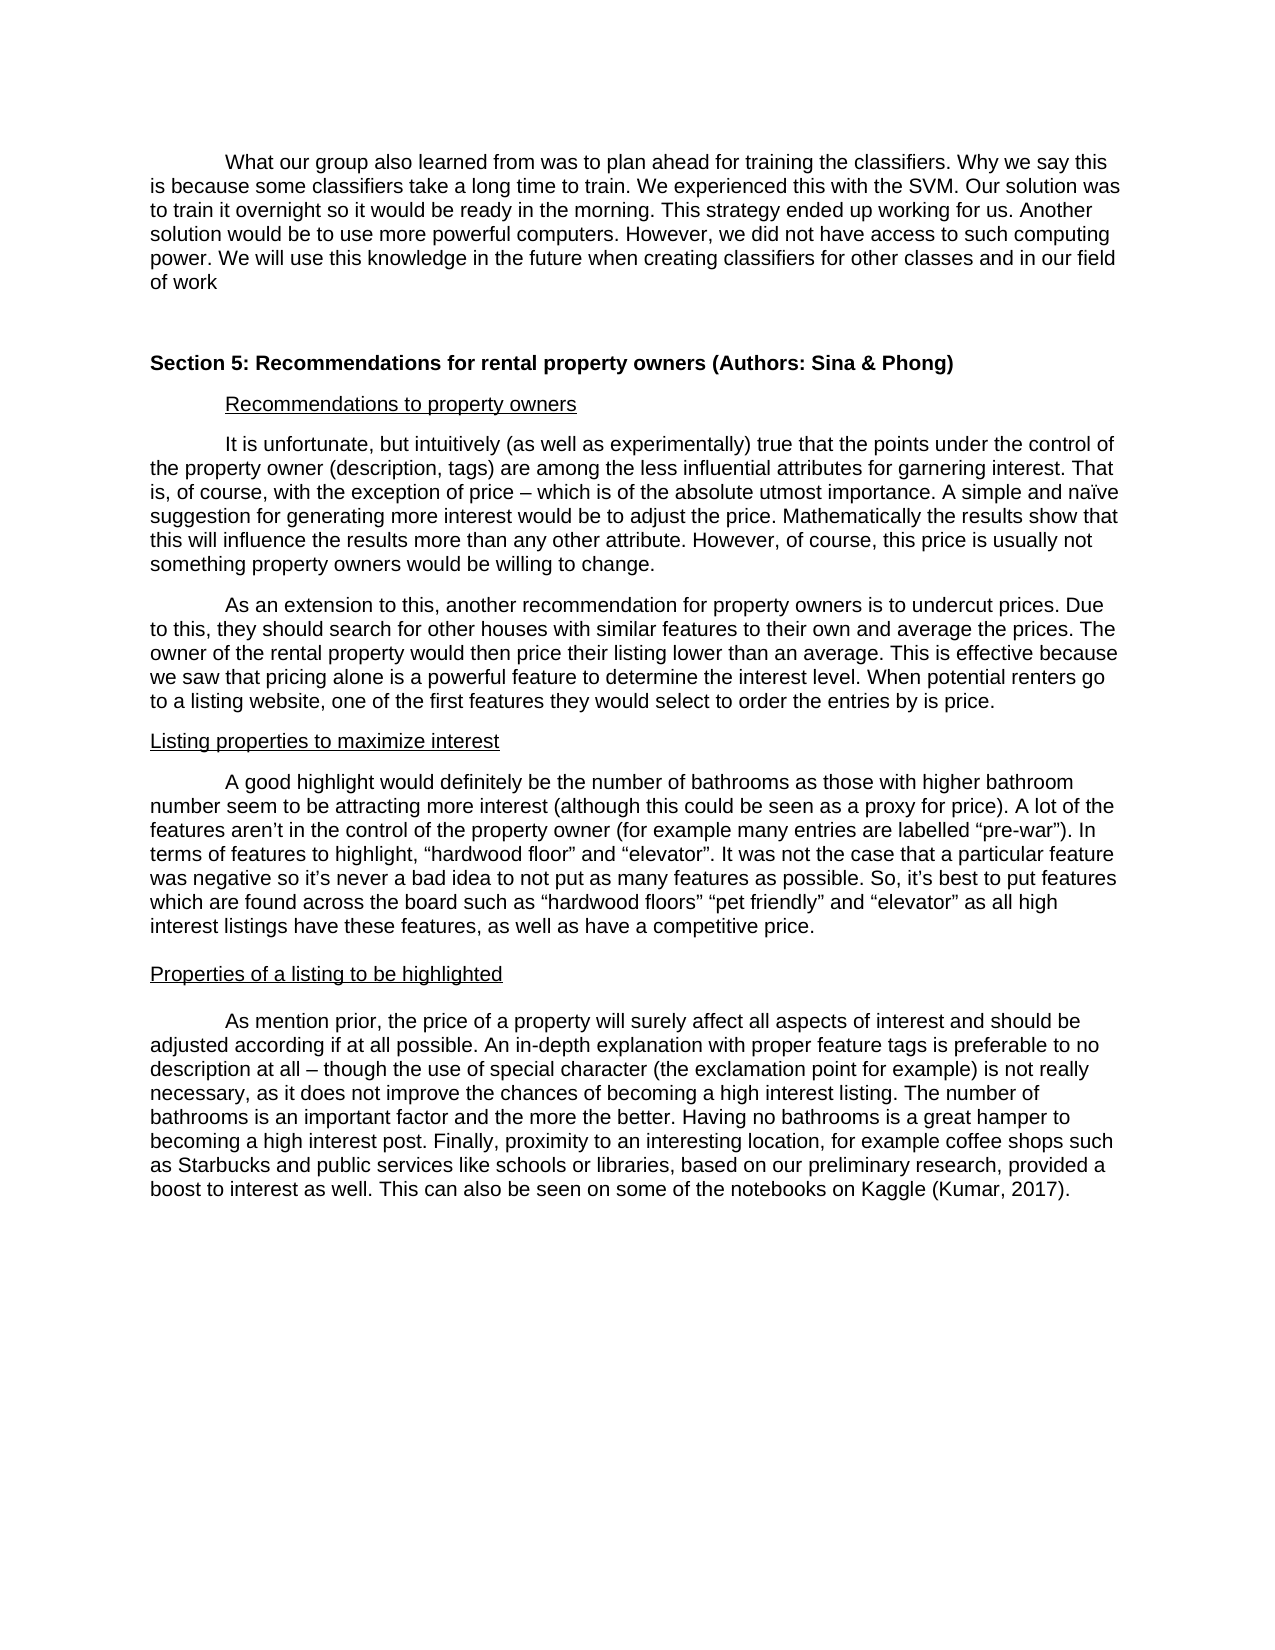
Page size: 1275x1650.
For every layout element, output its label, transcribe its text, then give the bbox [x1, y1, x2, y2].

text As an extension to this, another recommendation for property owners is to undercut prices. Due to this, they should search for other houses with similar features to their own and average the prices. The owner of the rental property would then price their listing lower than an average. This is effective because we saw that pricing alone is a powerful feature to determine the interest level. When potential renters go to a listing website, one of the first features they would select to order the entries by is price. [150, 593, 1125, 712]
list Properties of a listing to be highlighted [150, 961, 1125, 985]
text What our group also learned from was to plan ahead for training the classifiers. Why we say this is because some classifiers take a long time to train. We experienced this with the SVM. Our solution was to train it overnight so it would be ready in the morning. This strategy ended up working for us. Another solution would be to use more powerful computers. However, we did not have access to such computing power. We will use this knowledge in the future when creating classifiers for other classes and in our field of work [150, 150, 1125, 294]
text Section 5: Recommendations for rental property owners (Authors: Sina & Phong) [150, 351, 1125, 375]
text Listing properties to maximize interest [150, 729, 1125, 753]
text It is unfortunate, but intuitively (as well as experimentally) true that the points under the control of the property owner (description, tags) are among the less influential attributes for garnering interest. That is, of course, with the exception of price – which is of the absolute utmost importance. A simple and naïve suggestion for generating more interest would be to adjust the price. Mathematically the results show that this will influence the results more than any other attribute. However, of course, this price is usually not something property owners would be willing to change. [150, 432, 1125, 576]
list A good highlight would definitely be the number of bathrooms as those with higher bathroom number seem to be attracting more interest (although this could be seen as a proxy for price). A lot of the features aren’t in the control of the property owner (for example many entries are labelled “pre-war”). In terms of features to highlight, “hardwood floor” and “elevator”. It was not the case that a particular feature was negative so it’s never a bad idea to not put as many features as possible. So, it’s best to put features which are found across the board such as “hardwood floors” “pet friendly” and “elevator” as all high interest listings have these features, as well as have a competitive price. [150, 770, 1125, 937]
list As mention prior, the price of a property will surely affect all aspects of interest and should be adjusted according if at all possible. An in-depth explanation with proper feature tags is preferable to no description at all – though the use of special character (the exclamation point for example) is not really necessary, as it does not improve the chances of becoming a high interest listing. The number of bathrooms is an important factor and the more the better. Having no bathrooms is a great hamper to becoming a high interest post. Finally, proximity to an interesting location, for example coffee shops such as Starbucks and public services like schools or libraries, based on our preliminary research, provided a boost to interest as well. This can also be seen on some of the notebooks on Kaggle (Kumar, 2017). [150, 1009, 1125, 1201]
text Recommendations to property owners [150, 392, 1125, 416]
